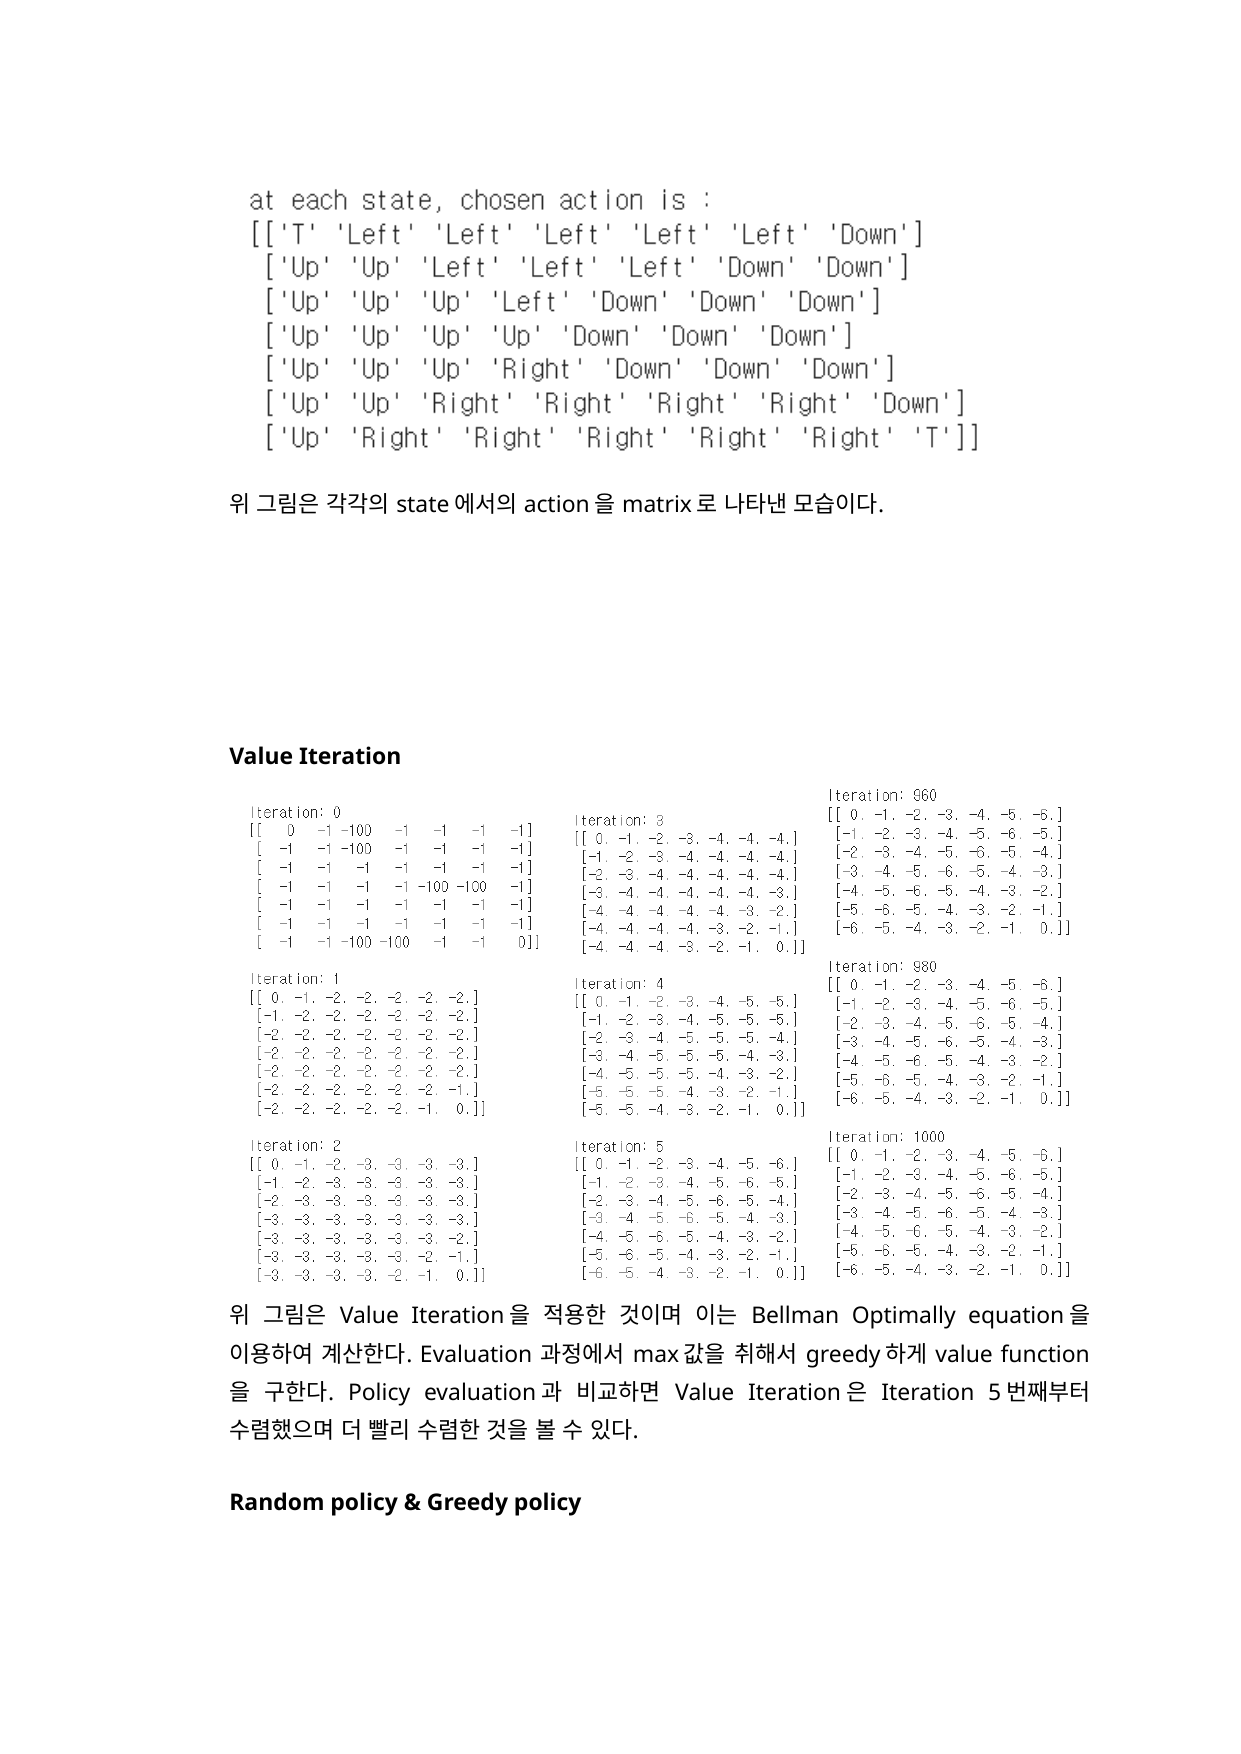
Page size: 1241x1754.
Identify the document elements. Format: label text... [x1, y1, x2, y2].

list 위 그림은 Value Iteration을 적용한 것이며 이는 Bellman Optimally equation을 이용하여 계산한다. Evaluation 과정에서 max값을 취해서 greedy하게 value function을 구한다. Policy evaluation과 비교하면 Value Iteration은 Iteration 5번째부터 수렴했으며 더 빨리 수렴한 것을 볼 수 있다. [229, 1297, 1090, 1445]
list Value Iteration [229, 740, 1090, 771]
picture [235, 776, 1084, 1293]
picture [229, 177, 990, 482]
list 위 그림은 각각의 state에서의 action을 matrix로 나타낸 모습이다. [229, 486, 1090, 519]
list Random policy & Greedy policy [229, 1486, 1090, 1517]
